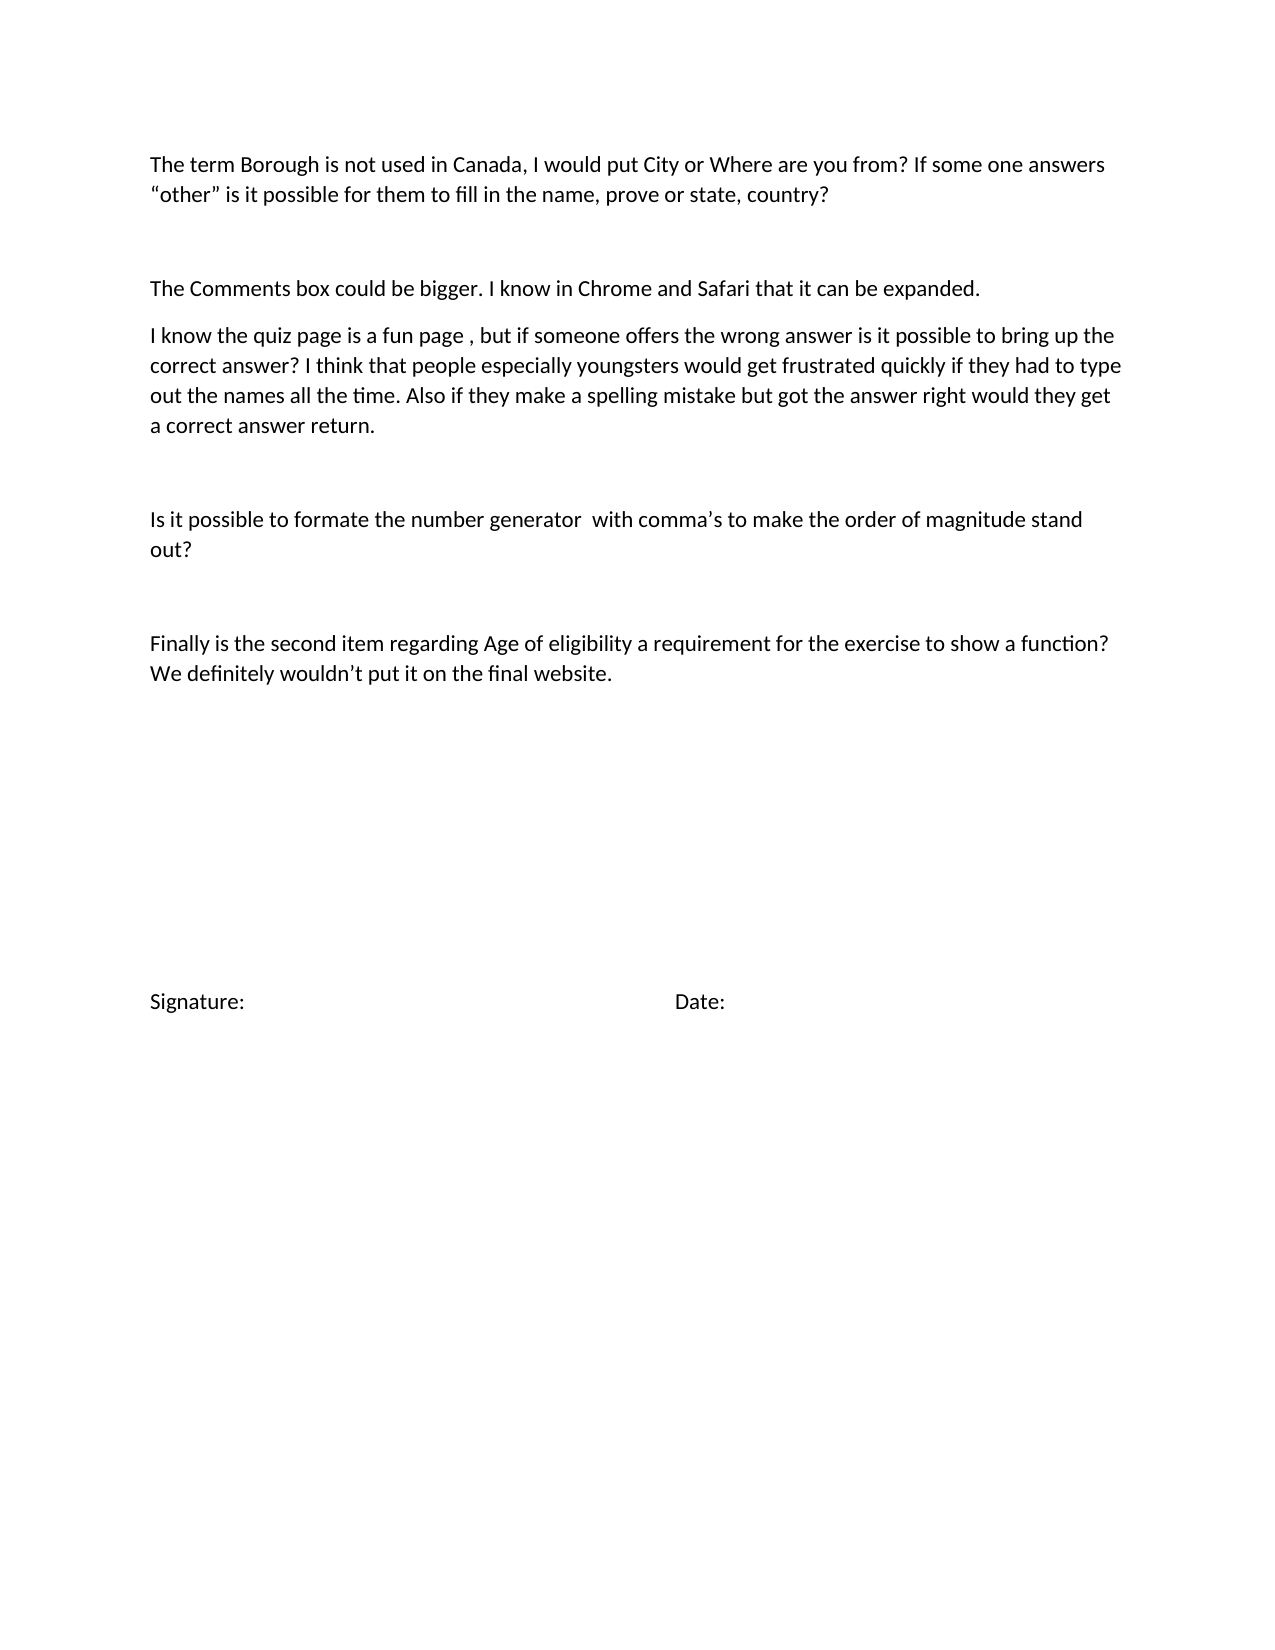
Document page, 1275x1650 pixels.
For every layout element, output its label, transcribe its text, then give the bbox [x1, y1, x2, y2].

text The Comments box could be bigger. I know in Chrome and Safari that it can be expanded. [150, 274, 1125, 302]
text The term Borough is not used in Canada, I would put City or Where are you from? If some one answers “other” is it possible for them to fill in the name, prove or state, country? [150, 150, 1125, 208]
text Finally is the second item regarding Age of eligibility a requirement for the exercise to show a function? We definitely wouldn’t put it on the final website. [150, 629, 1125, 687]
text Is it possible to formate the number generator with comma’s to make the order of magnitude stand out? [150, 505, 1125, 563]
text Signature: Date: [150, 987, 1125, 1016]
text I know the quiz page is a fun page , but if someone offers the wrong answer is it possible to bring up the correct answer? I think that people especially youngsters would get frustrated quickly if they had to type out the names all the time. Also if they make a spelling mistake but got the answer right would they get a correct answer return. [150, 321, 1125, 439]
